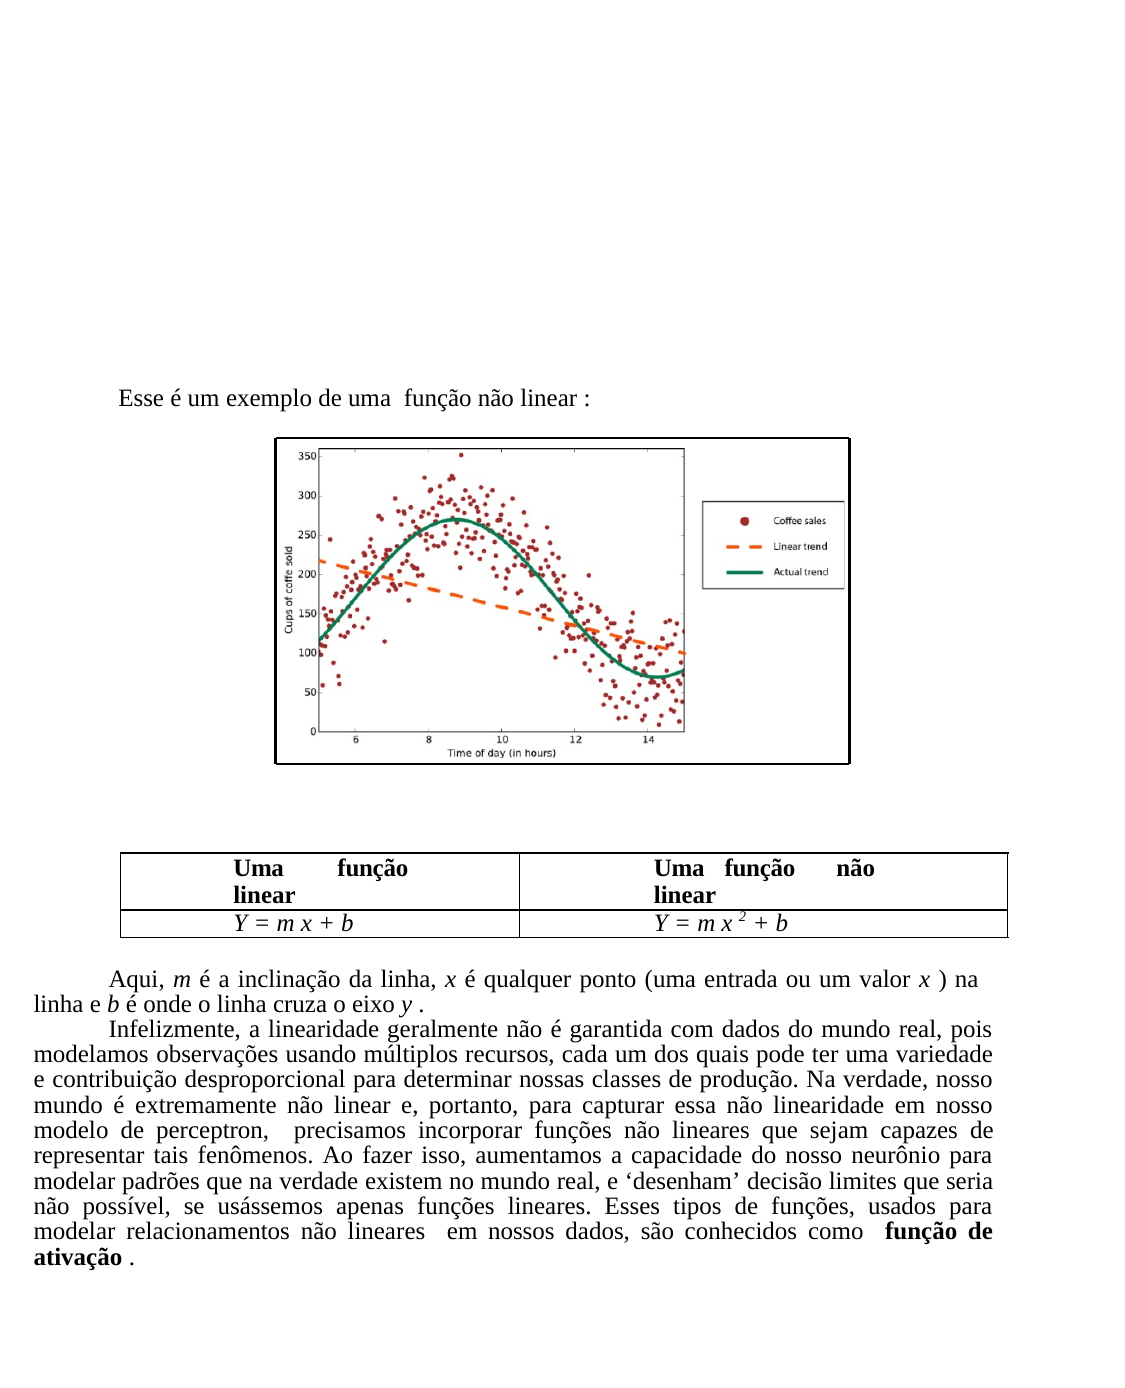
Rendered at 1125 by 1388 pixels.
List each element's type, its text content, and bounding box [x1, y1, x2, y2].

table_header Uma função linear [121, 854, 519, 909]
table_header Uma função não linear [520, 854, 1007, 909]
text Aqui, m é a inclinação da linha, x é qualquer ponto (uma entrada ou um valor x ) na linha e b é onde o linha cruza o eixo y . [33, 967, 978, 1017]
table_cell Y = m x + b [121, 911, 519, 937]
text Infelizmente, a linearidade geralmente não é garantida com dados do mundo real, pois modelamos observações usando múltiplos recursos, cada um dos quais pode ter uma variedade e contribuição desproporcional para determinar nossas classes de produção. Na verdade, nosso mundo é extremamente não linear e, portanto, para capturar essa não linearidade em nosso modelo de perceptron, precisamos incorporar funções não lineares que sejam capazes de representar tais fenômenos. Ao fazer isso, aumentamos a capacidade do nosso neurônio para modelar padrões que na verdade existem no mundo real, e ‘desenham’ decisão limites que seria não possível, se usássemos apenas funções lineares. Esses tipos de funções, usados para modelar relacionamentos não lineares em nossos dados, são conhecidos como função de ativação . [33, 1017, 994, 1271]
table_cell Y = m x 2 + b [520, 911, 1007, 937]
picture [284, 448, 845, 758]
text Esse é um exemplo de uma função não linear : [118, 383, 1079, 412]
